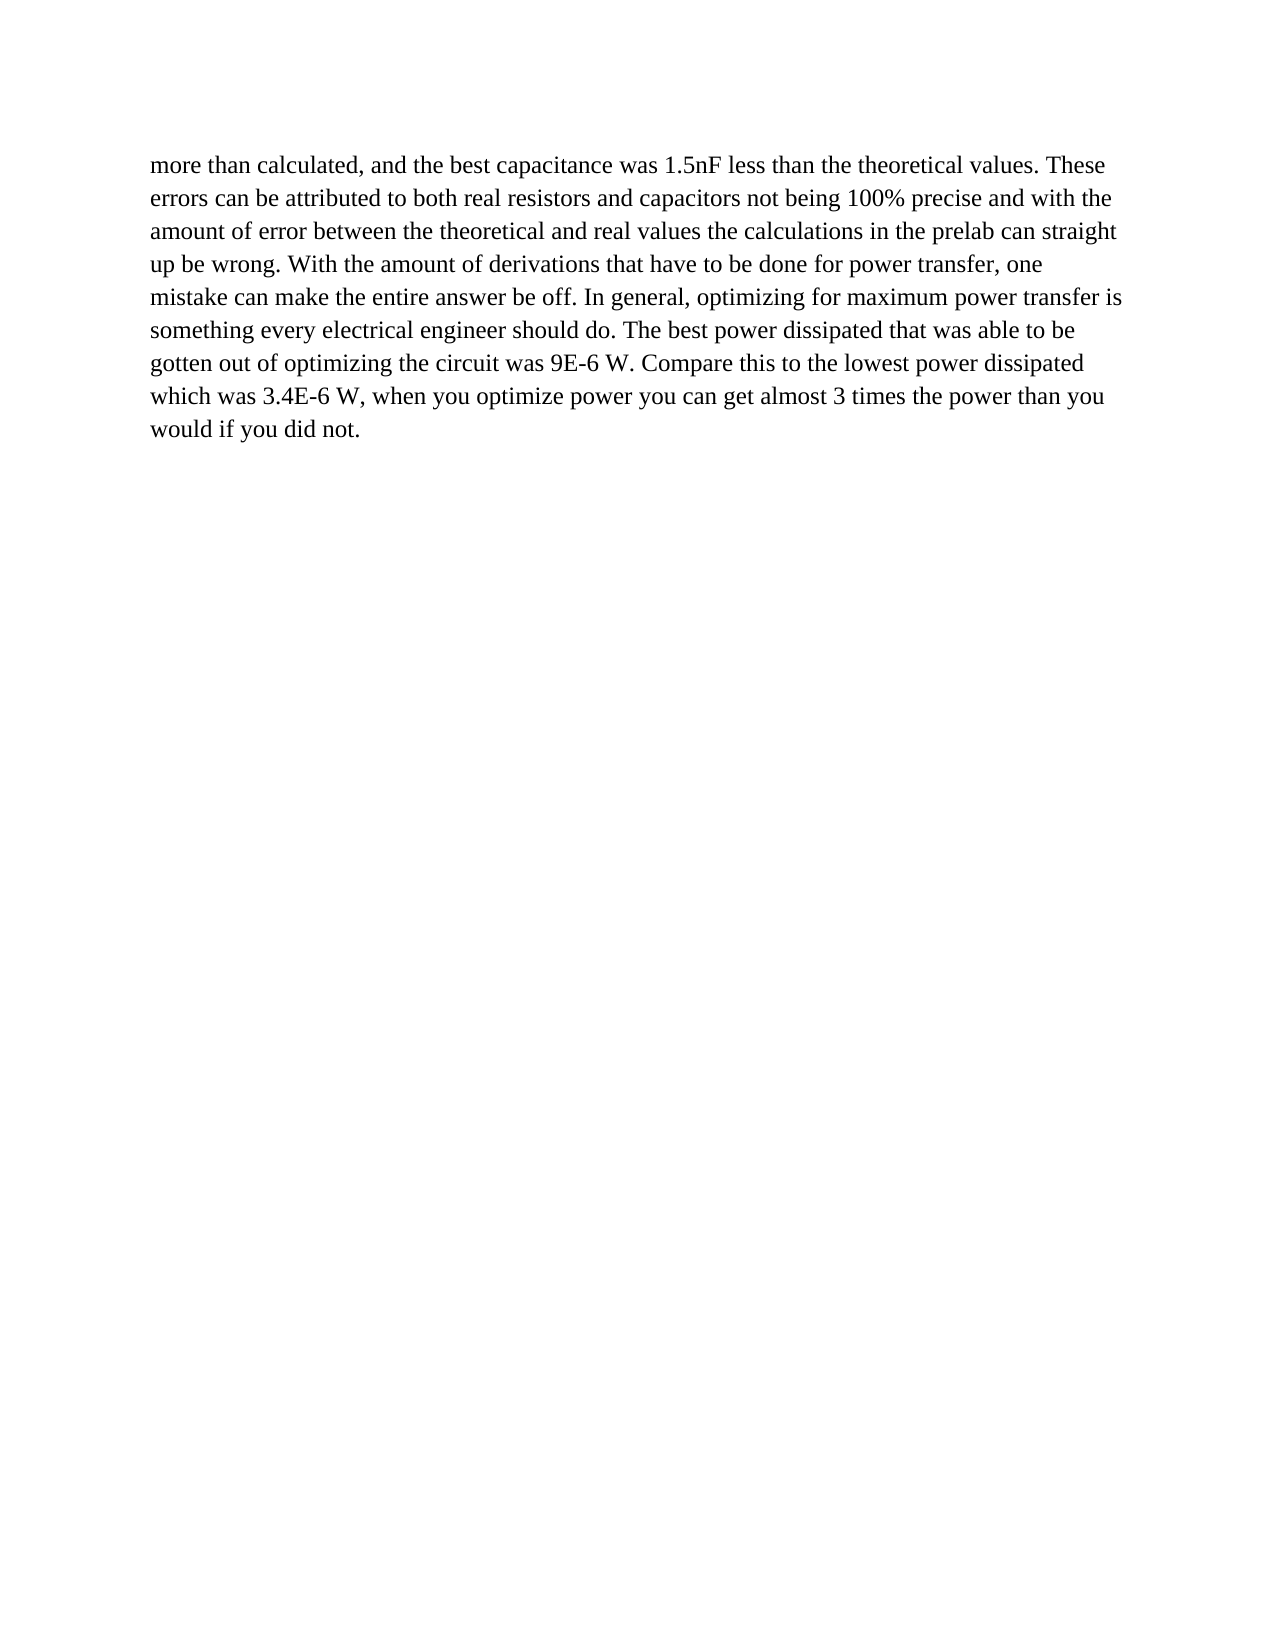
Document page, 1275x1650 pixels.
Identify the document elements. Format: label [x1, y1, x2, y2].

text [150, 150, 1125, 443]
